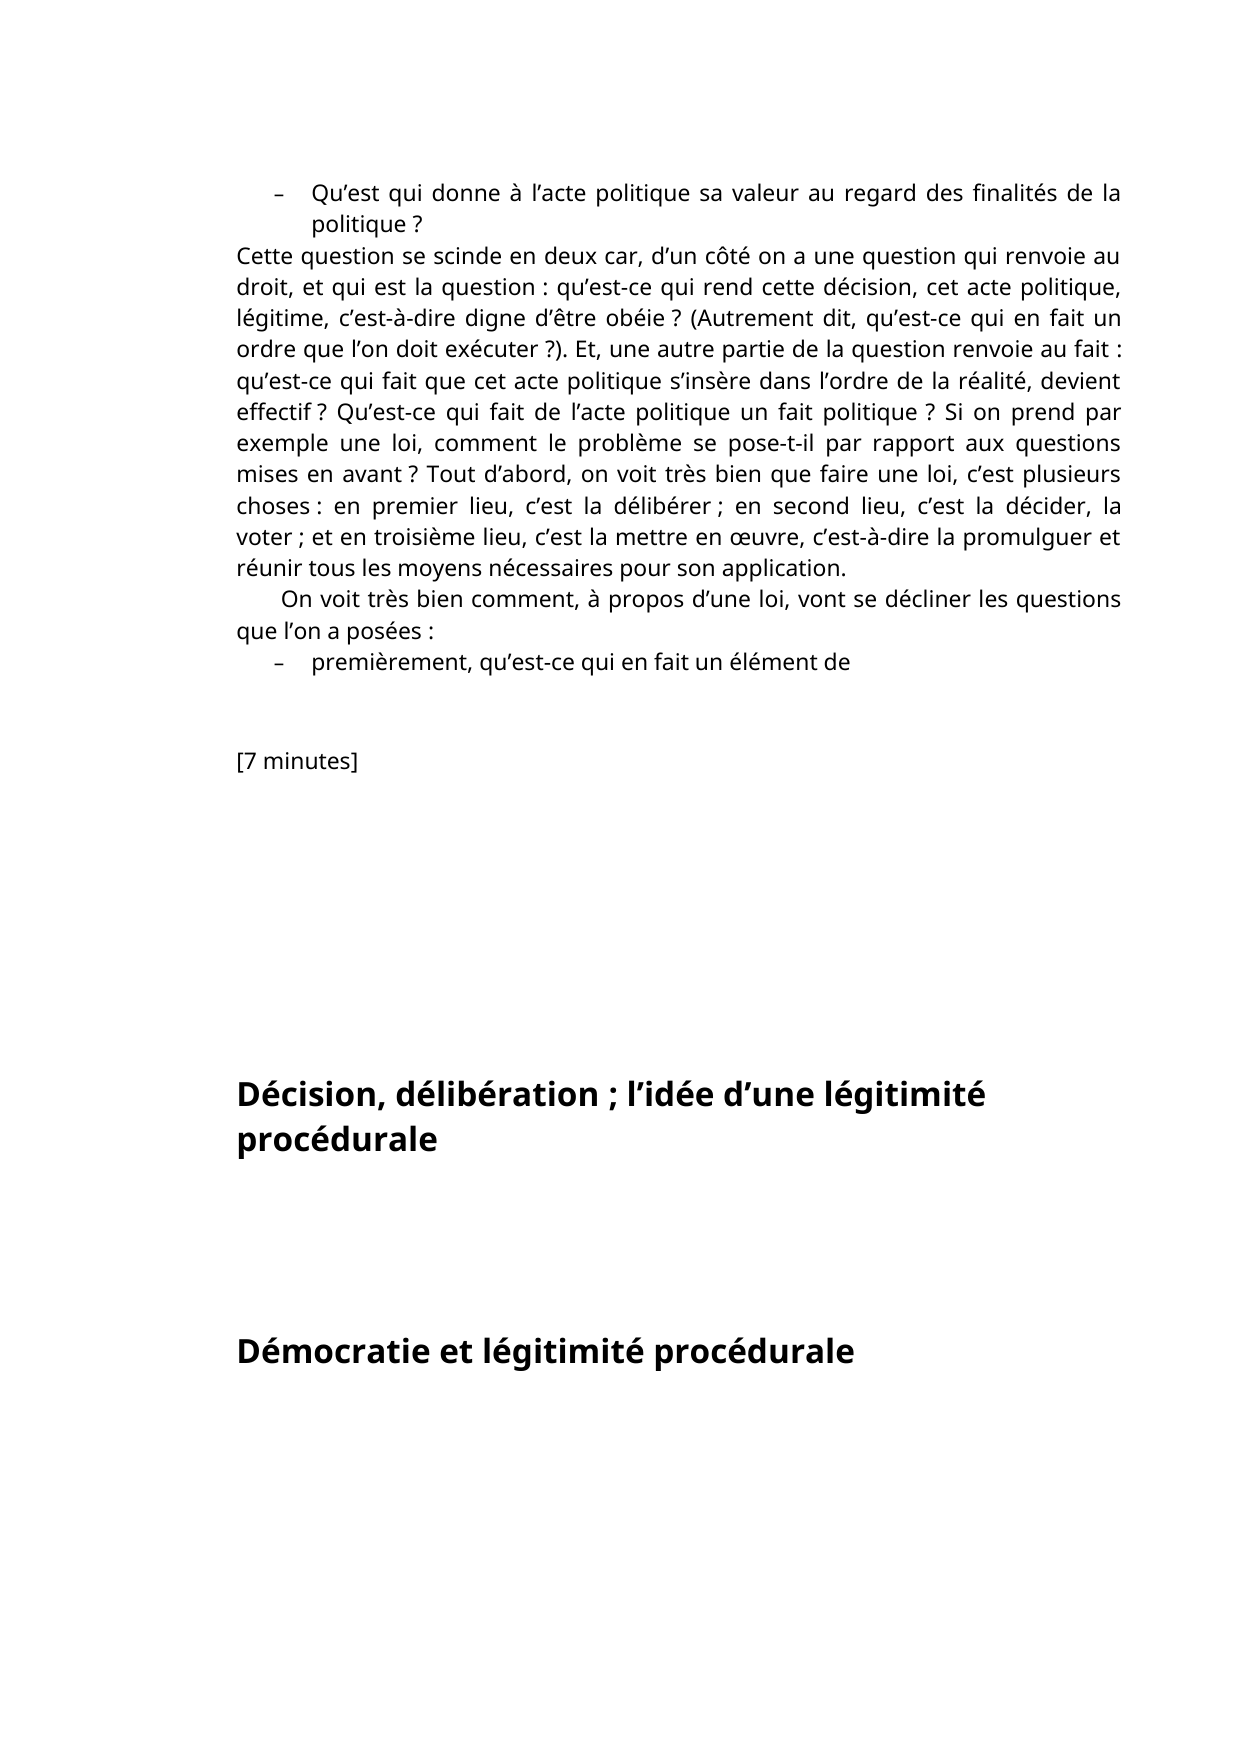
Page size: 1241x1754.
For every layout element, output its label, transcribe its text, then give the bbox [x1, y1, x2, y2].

subtitle Démocratie et légitimité procédurale [236, 1328, 1122, 1373]
text On voit très bien comment, à propos d’une loi, vont se décliner les questions que l’on a posées : [236, 583, 1122, 646]
text [7 minutes] [236, 745, 1122, 777]
list premièrement, qu’est-ce qui en fait un élément de [274, 646, 1122, 677]
subtitle Décision, délibération ; l’idée d’une légitimité procédurale [236, 1070, 1122, 1161]
text Cette question se scinde en deux car, d’un côté on a une question qui renvoie au droit, et qui est la question : qu’est-ce qui rend cette décision, cet acte politique, légitime, c’est-à-dire digne d’être obéie ? (Autrement dit, qu’est-ce qui en fait un ordre que l’on doit exécuter ?). Et, une autre partie de la question renvoie au fait : qu’est-ce qui fait que cet acte politique s’insère dans l’ordre de la réalité, devient effectif ? Qu’est-ce qui fait de l’acte politique un fait politique ? Si on prend par exemple une loi, comment le problème se pose-t-il par rapport aux questions mises en avant ? Tout d’abord, on voit très bien que faire une loi, c’est plusieurs choses : en premier lieu, c’est la délibérer ; en second lieu, c’est la décider, la voter ; et en troisième lieu, c’est la mettre en œuvre, c’est-à-dire la promulguer et réunir tous les moyens nécessaires pour son application. [236, 240, 1122, 583]
list Qu’est qui donne à l’acte politique sa valeur au regard des finalités de la politique ? [274, 177, 1122, 240]
